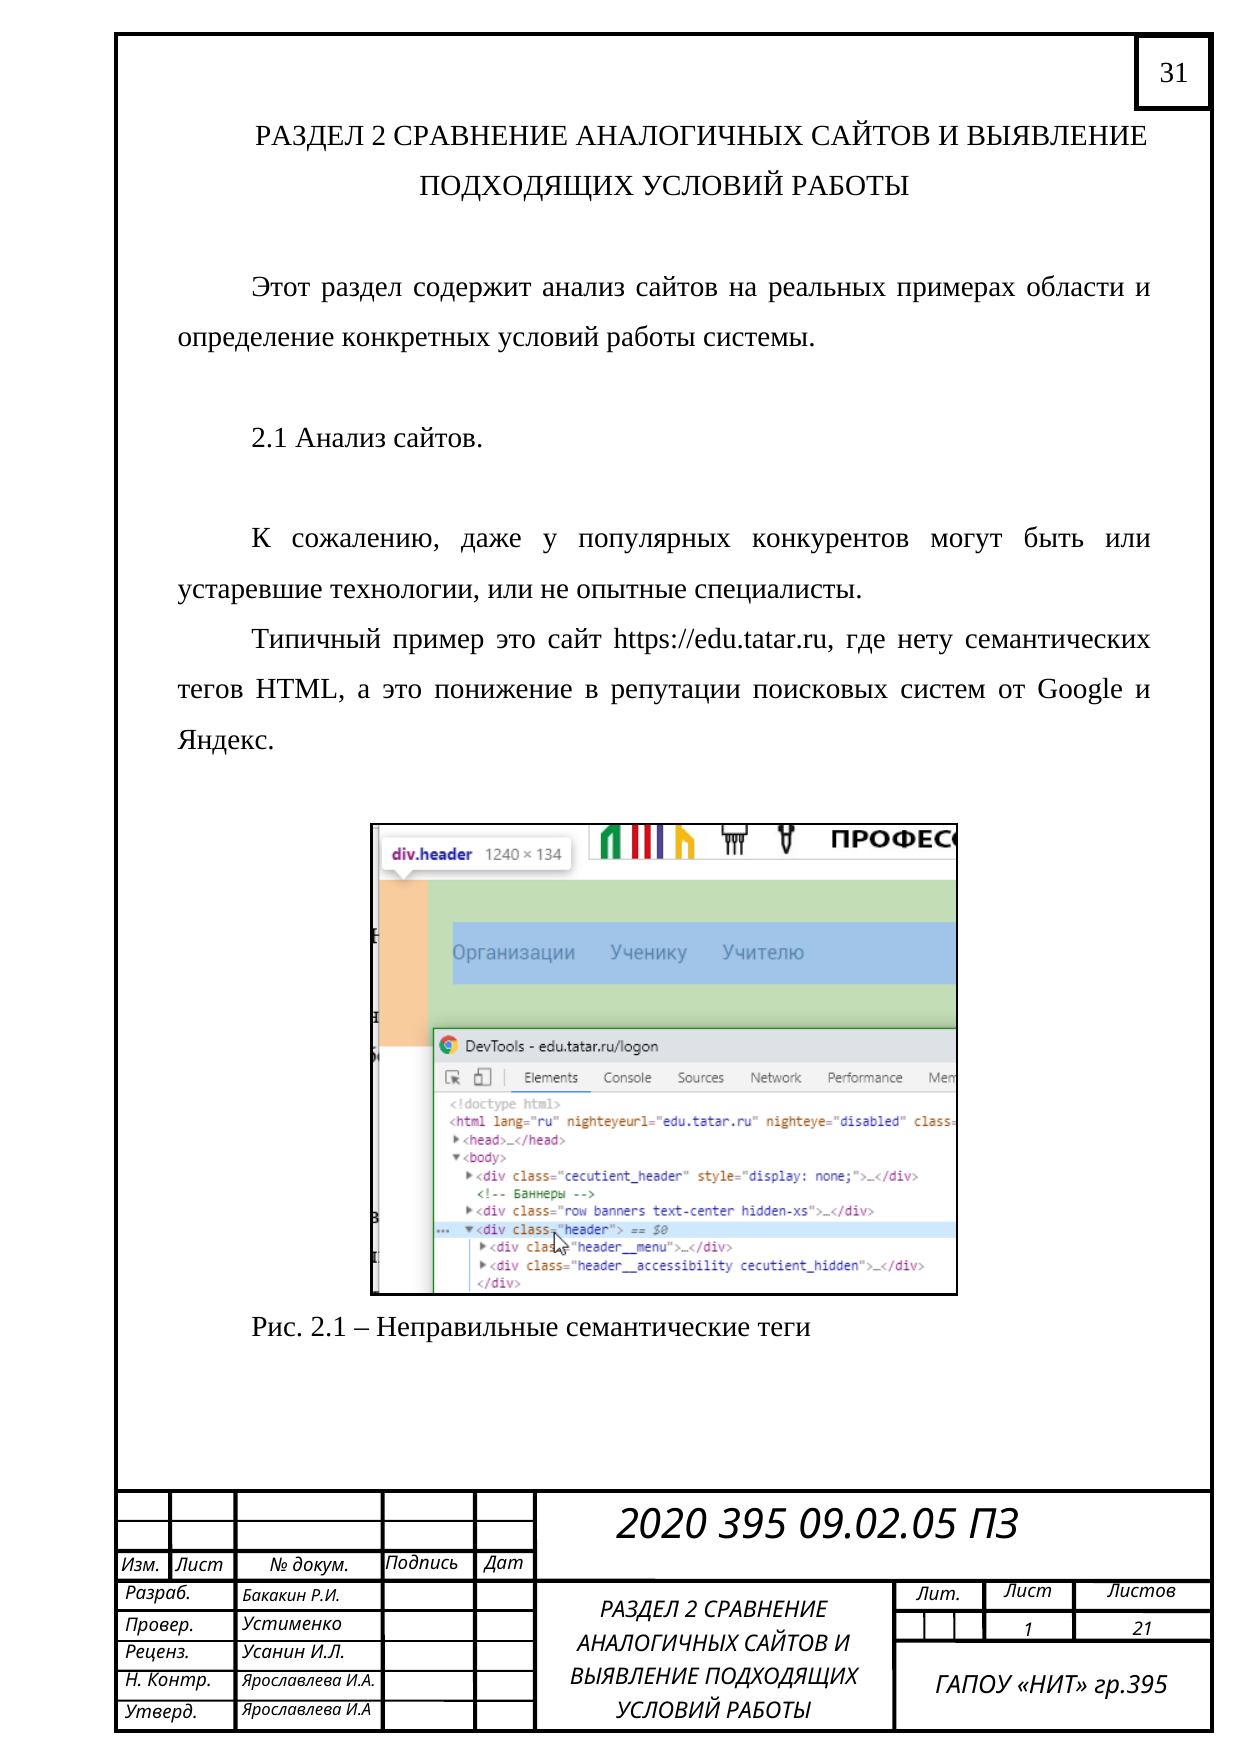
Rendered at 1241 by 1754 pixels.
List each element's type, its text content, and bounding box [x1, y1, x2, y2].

text К сожалению, даже у популярных конкурентов могут быть или устаревшие технологии, или не опытные специалисты. [177, 521, 1152, 604]
text Этот раздел содержит анализ сайтов на реальных примерах области и определение конкретных условий работы системы. [177, 269, 1152, 353]
picture [373, 825, 956, 1293]
list 2.1 Анализ сайтов. [177, 420, 1152, 453]
text Типичный пример это сайт https://edu.tatar.ru, где нету семантических тегов HTML, а это понижение в репутации поисковых систем от Google и Яндекс. [177, 621, 1152, 755]
text РАЗДЕЛ 2 СРАВНЕНИЕ АНАЛОГИЧНЫХ САЙТОВ И ВЫЯВЛЕНИЕ ПОДХОДЯЩИХ УСЛОВИЙ РАБОТЫ [177, 118, 1152, 202]
text Рис. 2.1 – Неправильные семантические теги [177, 1309, 1152, 1343]
